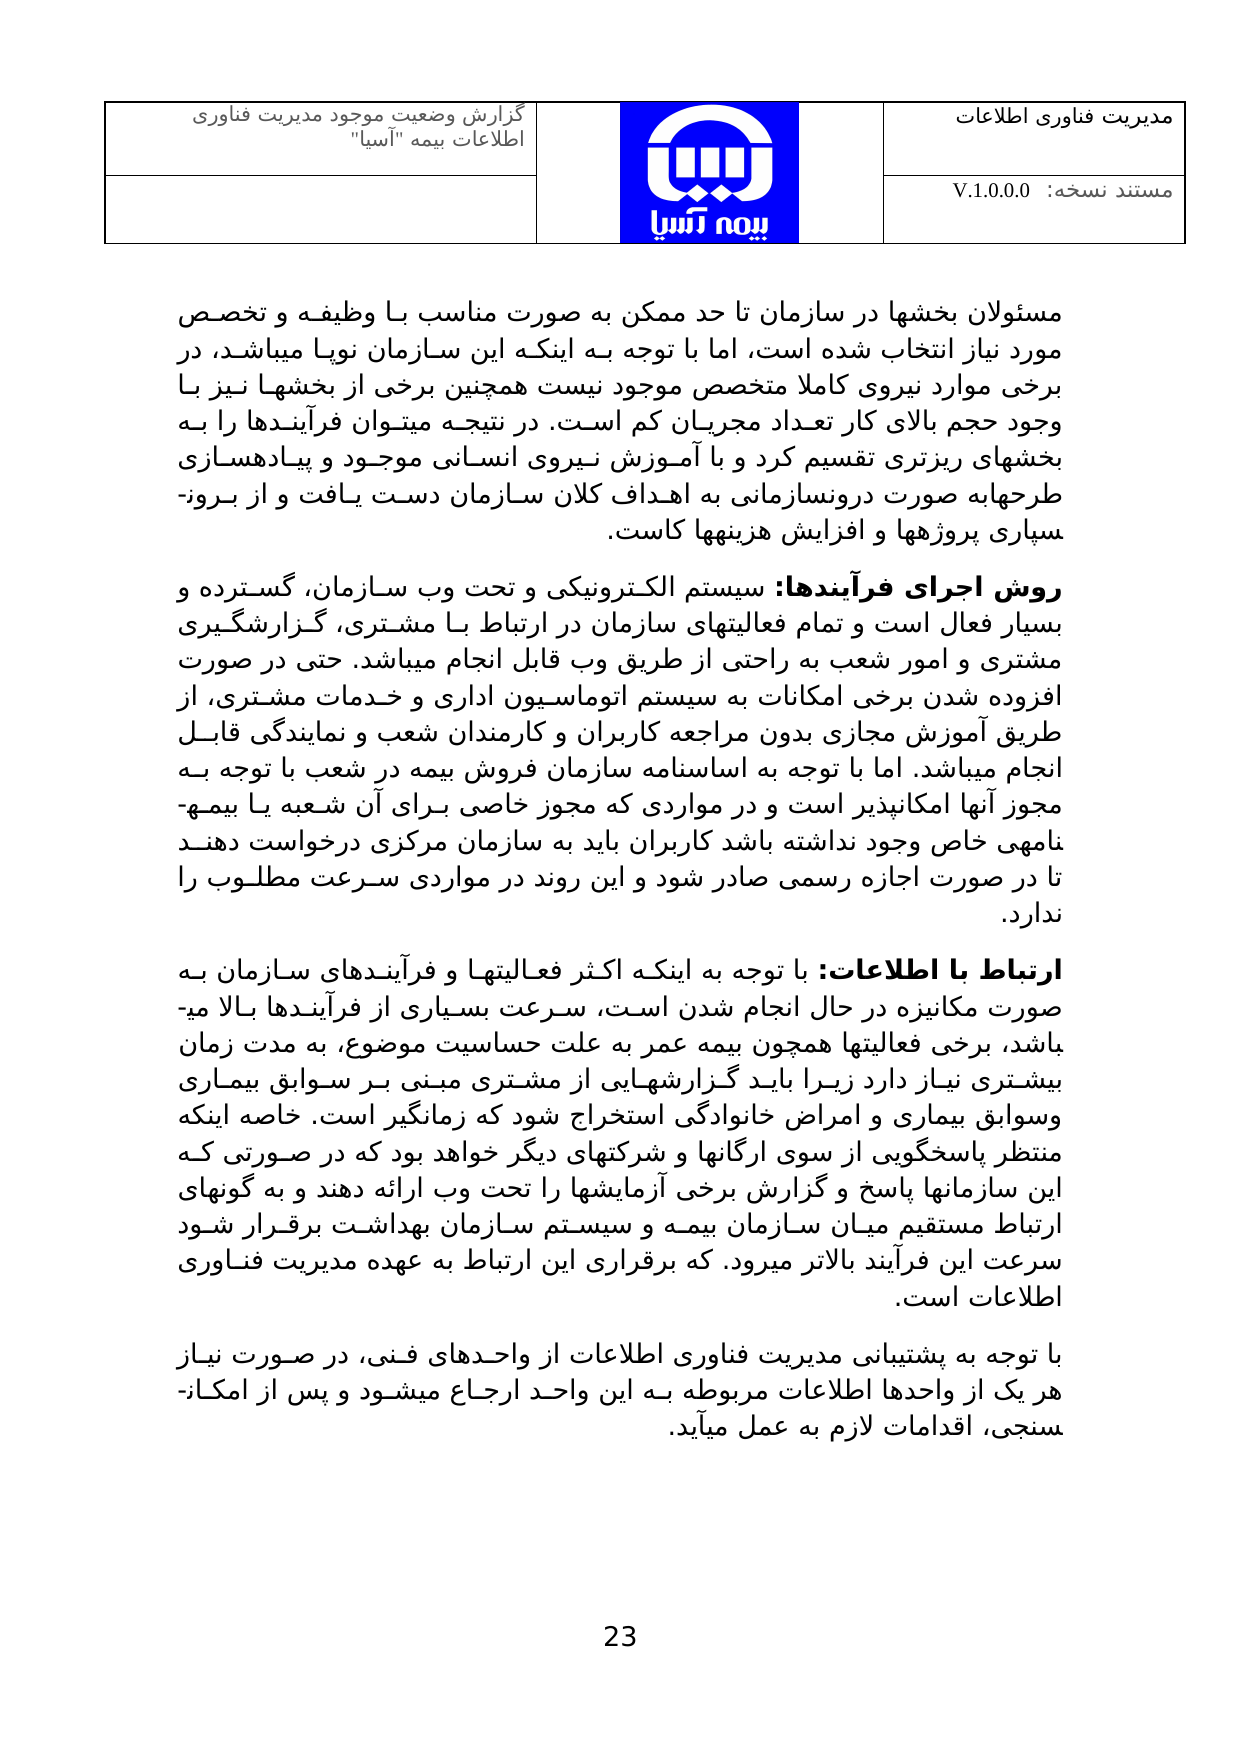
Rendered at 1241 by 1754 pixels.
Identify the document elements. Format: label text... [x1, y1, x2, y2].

picture [620, 102, 799, 243]
text با توجه به پشتیبانی مدیریت فناوری اطلاعات از واحدهای فنی، در صورت نیاز هر یک از واحدها اطلاعات مربوطه به این واحد ارجاع میشود و پس از امکانسنجی، اقدامات لازم به عمل میآید. [177, 1338, 1063, 1442]
text مسئولان بخشها در سازمان تا حد ممکن به صورت مناسب با وظیفه و تخصص مورد نیاز انتخاب شده است، اما با توجه به اینکه این سازمان نوپا میباشد، در برخی موارد نیروی کاملا متخصص موجود نیست همچنین برخی از بخشها نیز با وجود حجم بالای کار تعداد مجریان کم است. در نتیجه میتوان فرآیندها را به بخشهای ریزتری تقسیم کرد و با آموزش نیروی انسانی موجود و پیادهسازی طرحهابه صورت درونسازمانی به اهداف کلان سازمان دست یافت و از برونسپاری پروژهها و افزایش هزینهها کاست. [177, 297, 1063, 546]
text روش اجرای فرآیندها: سیستم الکترونیکی و تحت وب سازمان، گسترده و بسیار فعال است و تمام فعالیتهای سازمان در ارتباط با مشتری، گزارشگیری مشتری و امور شعب به راحتی از طریق وب قابل انجام میباشد. حتی در صورت افزوده شدن برخی امکانات به سیستم اتوماسیون اداری و خدمات مشتری، از طریق آموزش مجازی بدون مراجعه کاربران و کارمندان شعب و نمایندگی قابل انجام میباشد. اما با توجه به اساسنامه سازمان فروش بیمه در شعب با توجه به مجوز آنها امکانپذیر است و در مواردی که مجوز خاصی برای آن شعبه یا بیمهنامهی خاص وجود نداشته باشد کاربران باید به سازمان مرکزی درخواست دهند تا در صورت اجازه رسمی صادر شود و این روند در مواردی سرعت مطلوب را ندارد. [177, 571, 1063, 929]
text ارتباط با اطلاعات: با توجه به اینکه اکثر فعالیتها و فرآیندهای سازمان به صورت مکانیزه در حال انجام شدن است، سرعت بسیاری از فرآیندها بالا میباشد، برخی فعالیتها همچون بیمه عمر به علت حساسیت موضوع، به مدت زمان بیشتری نیاز دارد زیرا باید گزارشهایی از مشتری مبنی بر سوابق بیماری وسوابق بیماری و امراض خانوادگی استخراج شود که زمانگیر است. خاصه اینکه منتظر پاسخگویی از سوی ارگانها و شرکتهای دیگر خواهد بود که در صورتی که این سازمانها پاسخ و گزارش برخی آزمایشها را تحت وب ارائه دهند و به گونهای ارتباط مستقیم میان سازمان بیمه و سیستم سازمان بهداشت برقرار شود سرعت این فرآیند بالاتر میرود. که برقراری این ارتباط به عهده مدیریت فناوری اطلاعات است. [177, 955, 1063, 1312]
